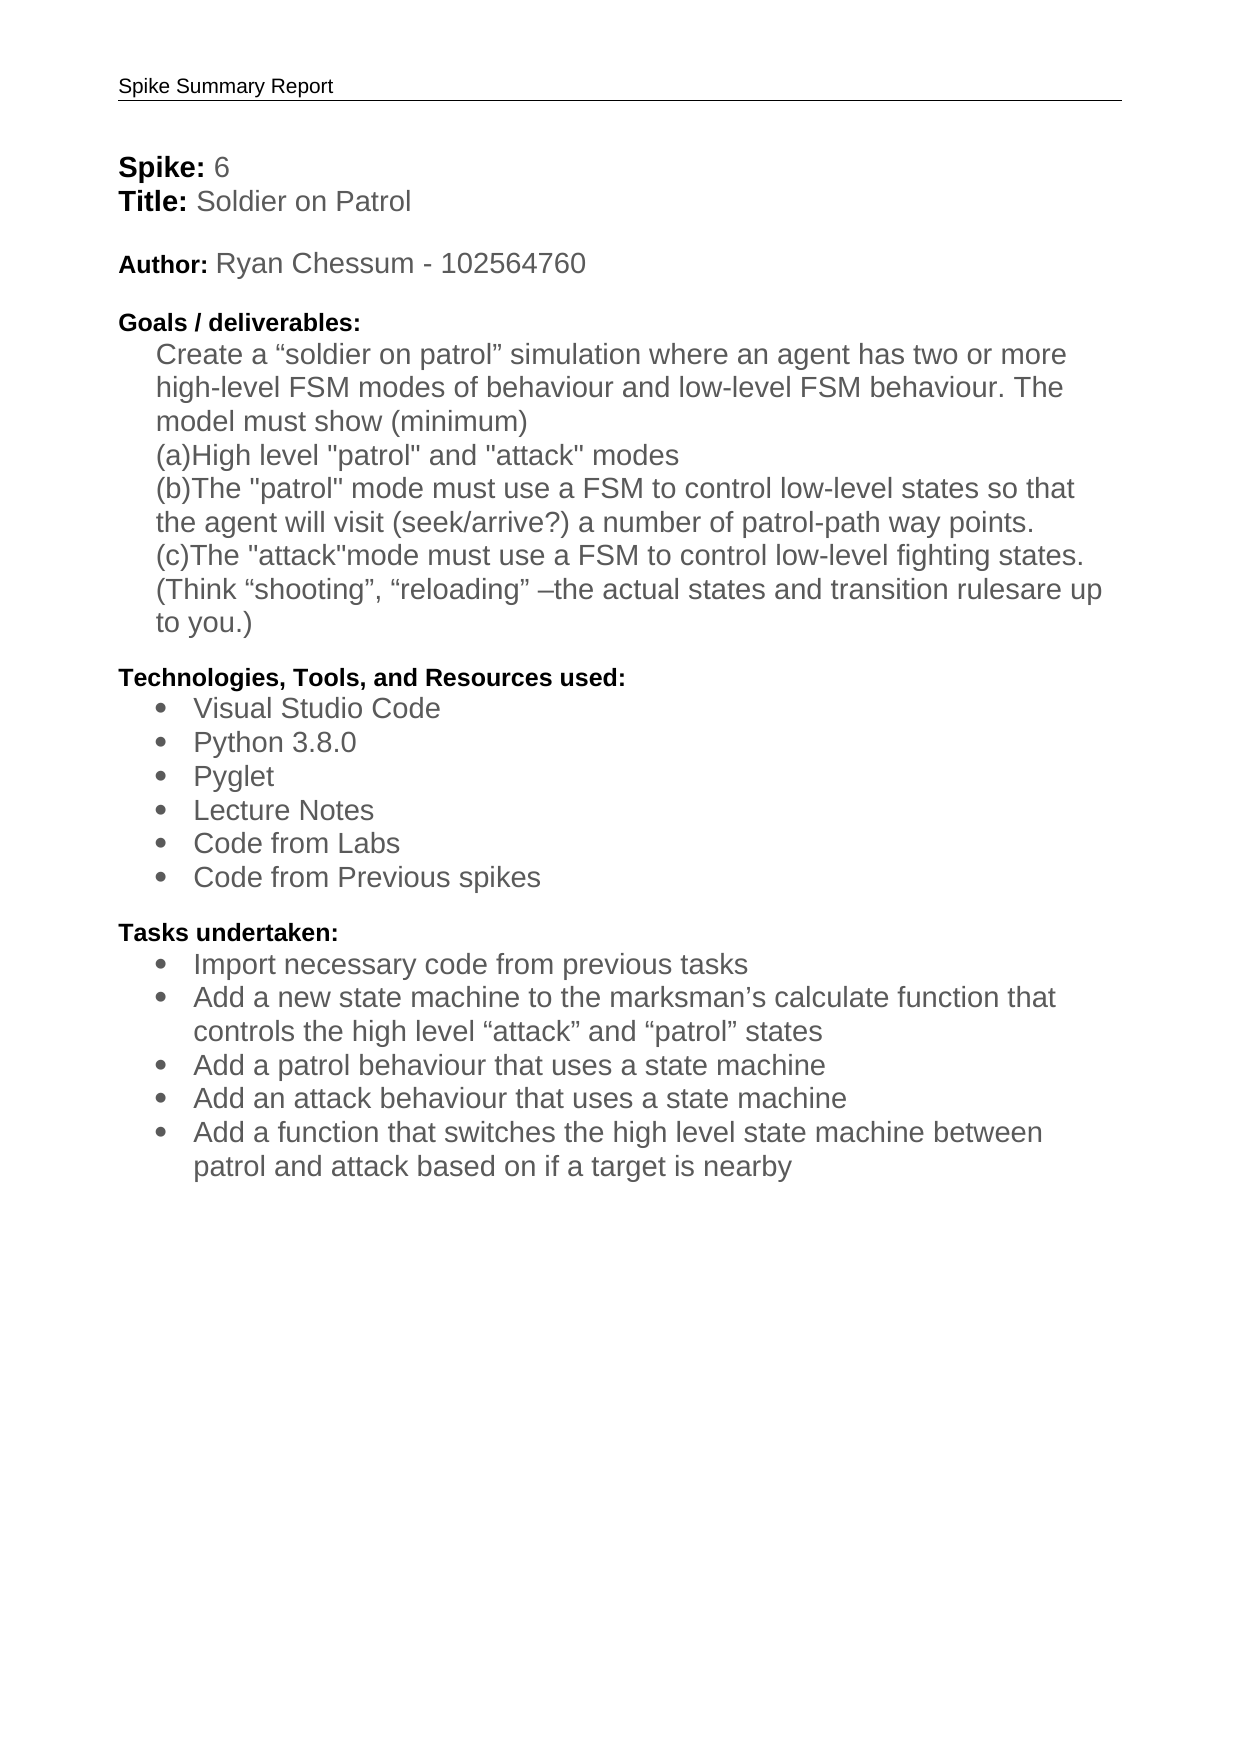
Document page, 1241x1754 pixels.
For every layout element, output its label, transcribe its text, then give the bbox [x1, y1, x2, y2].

text Goals / deliverables: [118, 308, 1122, 337]
list Add a patrol behaviour that uses a state machine [156, 1048, 1122, 1081]
text Author: Ryan Chessum - 102564760 [118, 246, 1122, 279]
text Spike: 6 [118, 150, 1122, 183]
text Tasks undertaken: [118, 918, 1122, 947]
list Python 3.8.0 [156, 725, 1122, 759]
text (b)The "patrol" mode must use a FSM to control low-level states so that the agent will visit (seek/arrive?) a number of patrol-path way points. [156, 471, 1122, 538]
text (c)The "attack"mode must use a FSM to control low-level fighting states. (Think “shooting”, “reloading” –the actual states and transition rulesare up to you.) [156, 538, 1122, 639]
list Code from Labs [156, 826, 1122, 860]
text (a)High level "patrol" and "attack" modes [156, 437, 1122, 471]
text Create a “soldier on patrol” simulation where an agent has two or more high-level FSM modes of behaviour and low-level FSM behaviour. The model must show (minimum) [156, 337, 1122, 437]
list Import necessary code from previous tasks [156, 947, 1122, 980]
list Visual Studio Code [156, 691, 1122, 725]
list Lecture Notes [156, 793, 1122, 826]
list Add a function that switches the high level state machine between patrol and attack based on if a target is nearby [156, 1115, 1122, 1182]
list Code from Previous spikes [156, 860, 1122, 894]
text Title: Soldier on Patrol [118, 183, 1122, 217]
list Add an attack behaviour that uses a state machine [156, 1081, 1122, 1115]
list Pyglet [156, 759, 1122, 793]
text Technologies, Tools, and Resources used: [118, 663, 1122, 691]
list Add a new state machine to the marksman’s calculate function that controls the high level “attack” and “patrol” states [156, 980, 1122, 1048]
